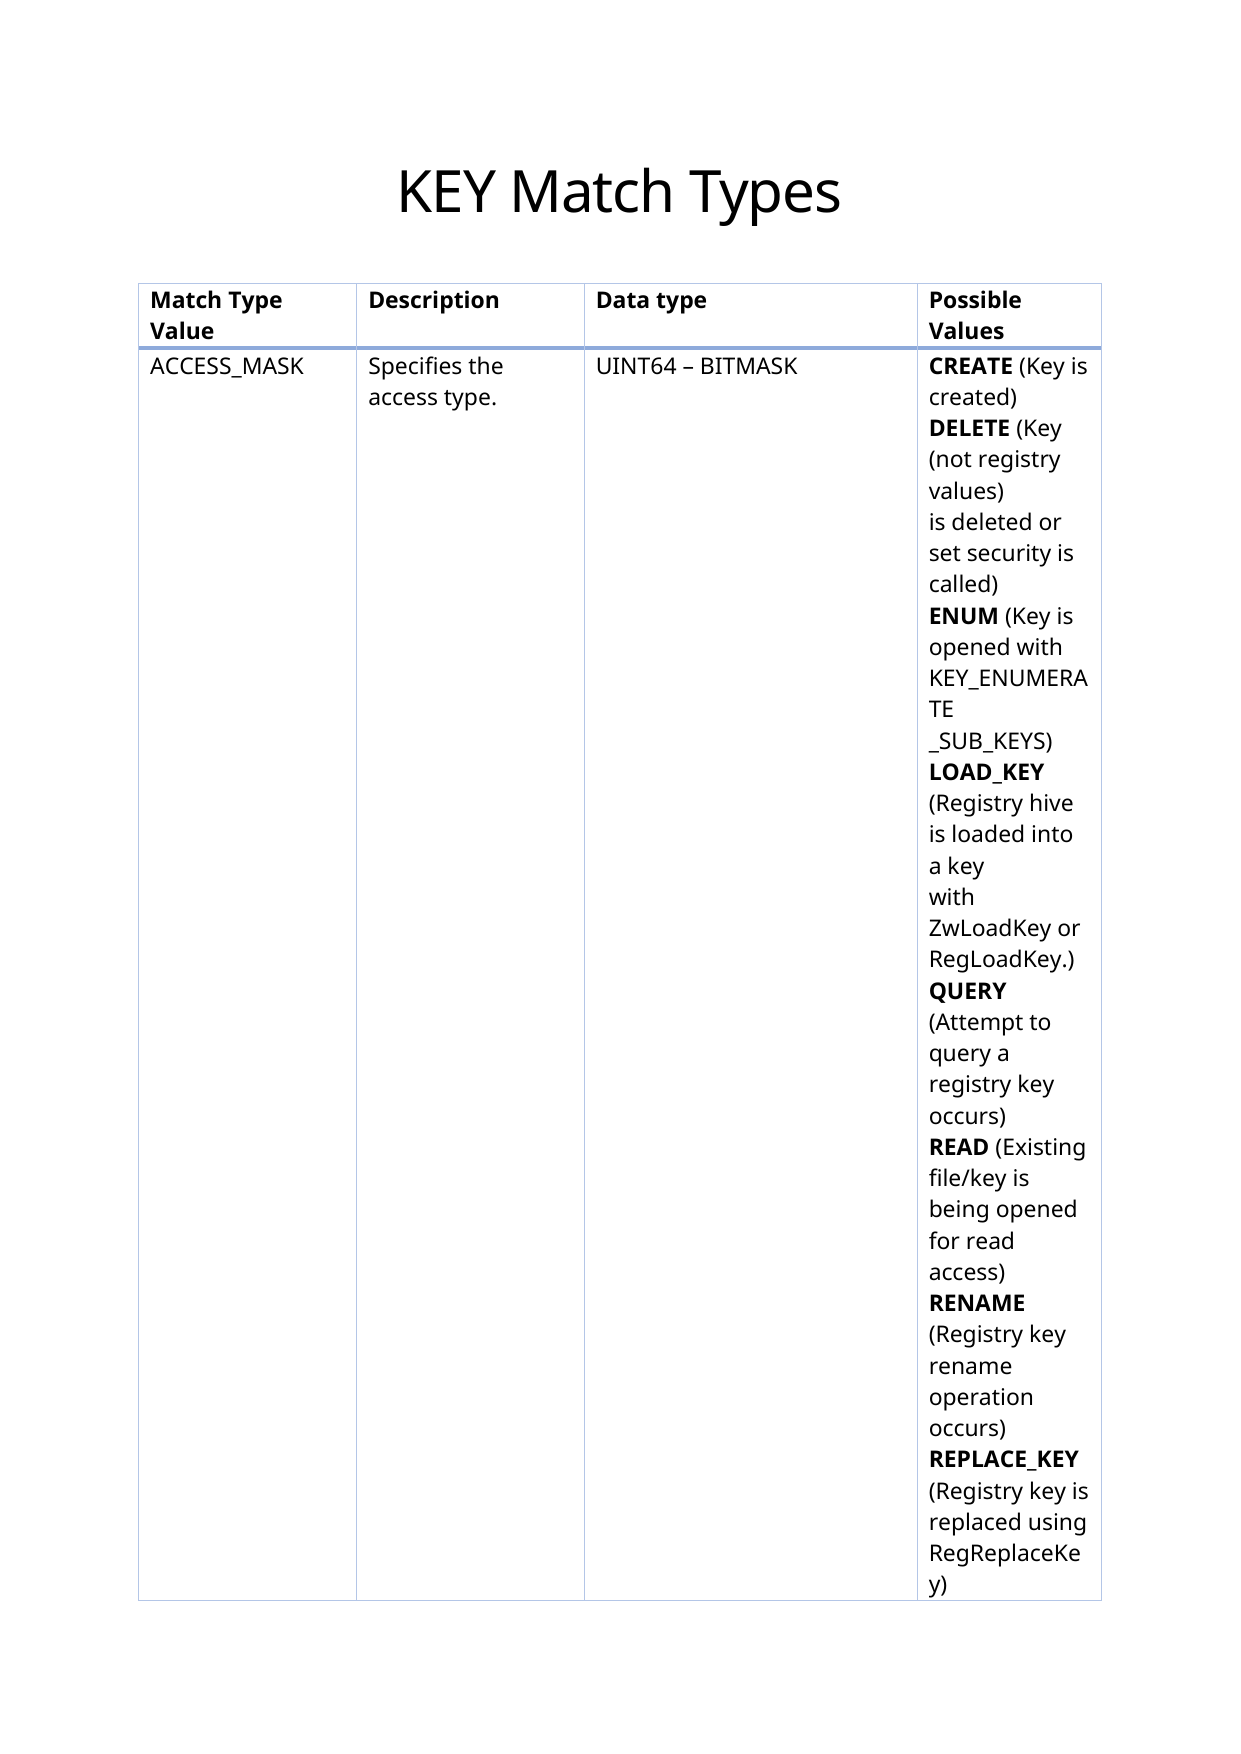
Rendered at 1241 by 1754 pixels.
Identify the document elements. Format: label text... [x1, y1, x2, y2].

table_header Possible Values [918, 284, 1101, 346]
table_cell UINT64 – BITMASK [585, 350, 917, 1599]
table_header Data type [585, 284, 917, 346]
title KEY Match Types [150, 150, 1090, 229]
table_cell ACCESS_MASK [139, 350, 356, 1599]
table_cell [918, 350, 1101, 1599]
table_header Description [357, 284, 584, 346]
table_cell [357, 350, 584, 1599]
table_header Match Type Value [139, 284, 356, 346]
